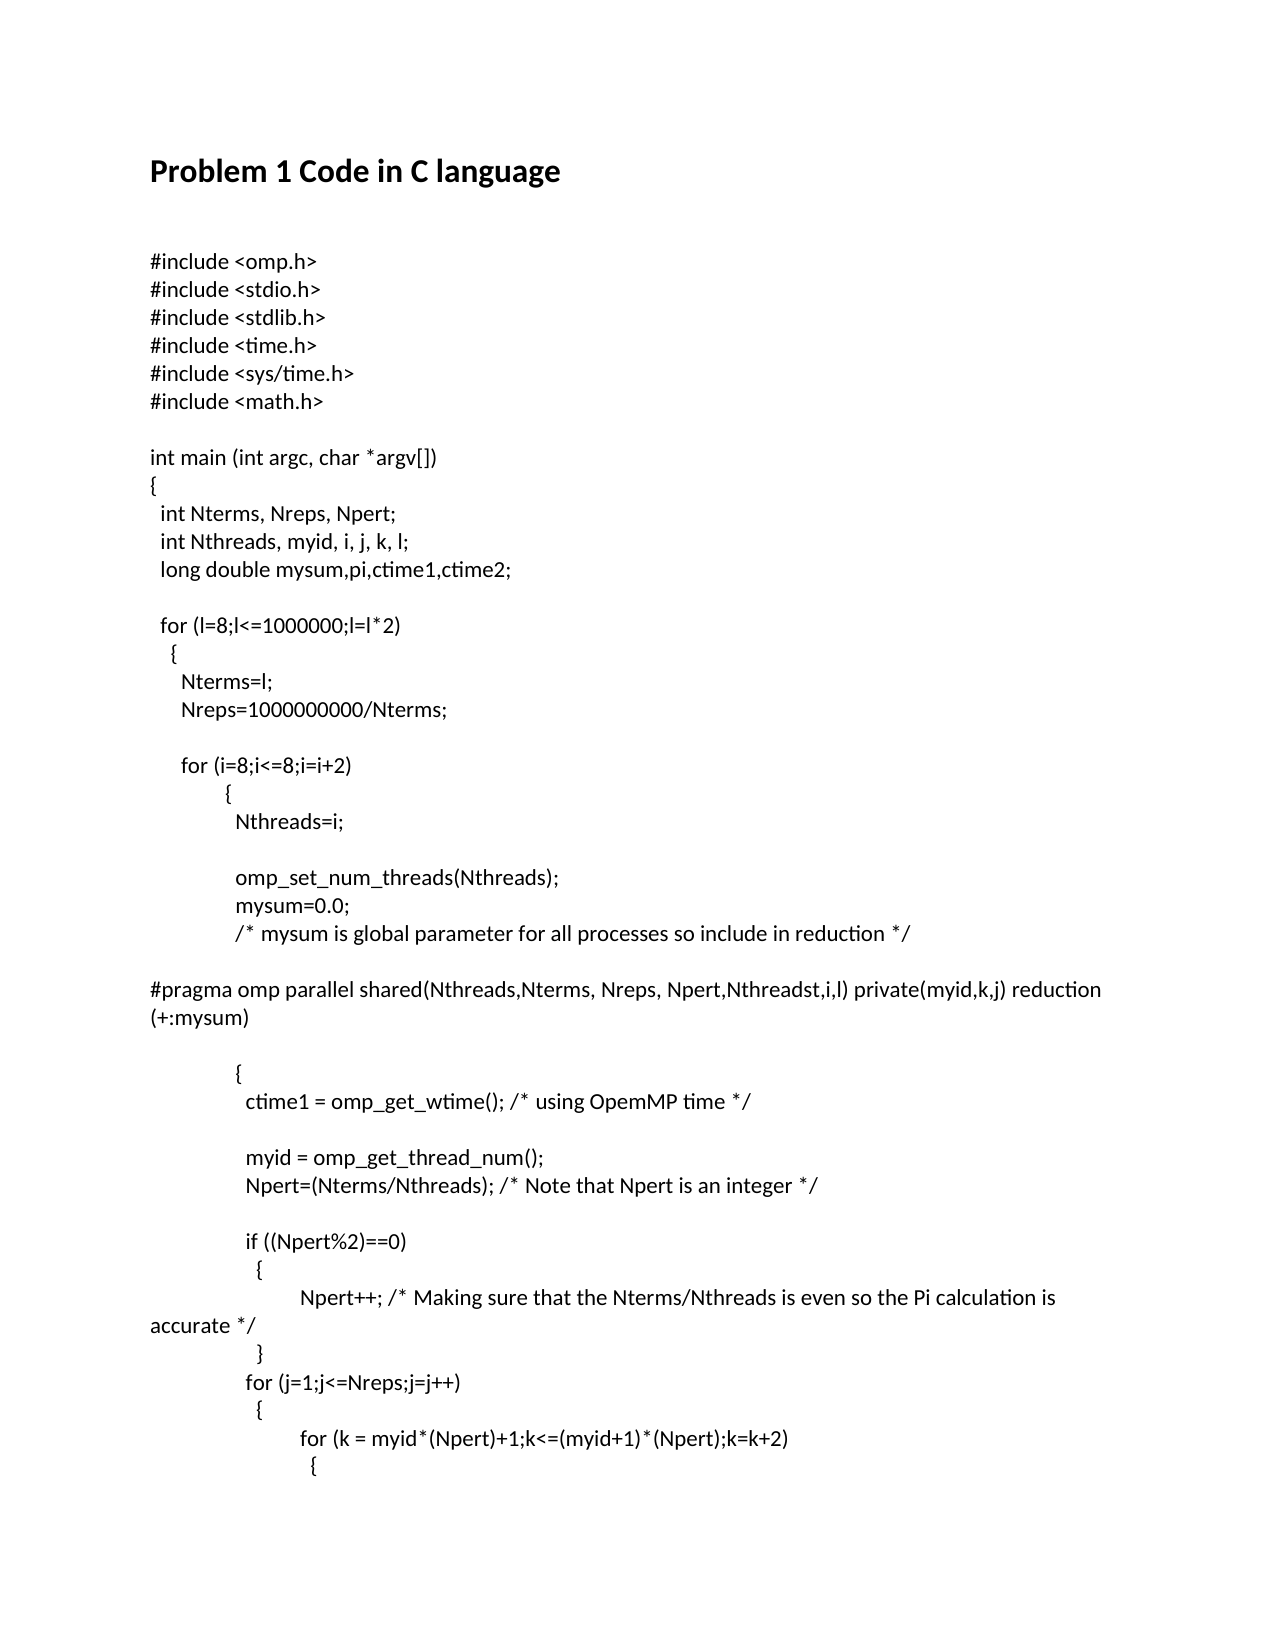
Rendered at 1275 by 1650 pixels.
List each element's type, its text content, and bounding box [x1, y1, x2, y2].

text int Nterms, Nreps, Npert; [150, 499, 1125, 527]
text Nthreads=i; [150, 807, 1125, 835]
text #include <omp.h> [150, 247, 1125, 275]
text long double mysum,pi,ctime1,ctime2; [150, 555, 1125, 583]
text Npert=(Nterms/Nthreads); /* Note that Npert is an integer */ [150, 1171, 1125, 1199]
text #include <time.h> [150, 331, 1125, 359]
text if ((Npert%2)==0) [150, 1227, 1125, 1256]
text #include <stdlib.h> [150, 303, 1125, 331]
text { [150, 1256, 1125, 1283]
text omp_set_num_threads(Nthreads); [150, 863, 1125, 891]
text } [150, 1339, 1125, 1368]
text Nreps=1000000000/Nterms; [150, 695, 1125, 723]
text for (k = myid*(Npert)+1;k<=(myid+1)*(Npert);k=k+2) [150, 1424, 1125, 1452]
text { [150, 1059, 1125, 1087]
text int Nthreads, myid, i, j, k, l; [150, 527, 1125, 555]
text for (j=1;j<=Nreps;j=j++) [150, 1368, 1125, 1396]
text for (i=8;i<=8;i=i+2) [150, 751, 1125, 779]
text mysum=0.0; [150, 891, 1125, 919]
text #pragma omp parallel shared(Nthreads,Nterms, Nreps, Npert,Nthreadst,i,l) private(myid,k,j) reduction (+:mysum) [150, 975, 1125, 1031]
text ctime1 = omp_get_wtime(); /* using OpemMP time */ [150, 1087, 1125, 1115]
text int main (int argc, char *argv[]) [150, 443, 1125, 471]
text { [150, 1452, 1125, 1480]
text { [150, 471, 1125, 499]
text #include <math.h> [150, 387, 1125, 415]
text #include <stdio.h> [150, 275, 1125, 303]
text { [150, 639, 1125, 667]
text for (l=8;l<=1000000;l=l*2) [150, 611, 1125, 639]
text Problem 1 Code in C language [150, 150, 1125, 191]
text #include <sys/time.h> [150, 359, 1125, 387]
text { [150, 779, 1125, 807]
text /* mysum is global parameter for all processes so include in reduction */ [150, 919, 1125, 947]
text myid = omp_get_thread_num(); [150, 1143, 1125, 1171]
text Nterms=l; [150, 667, 1125, 695]
text { [150, 1396, 1125, 1424]
text Npert++; /* Making sure that the Nterms/Nthreads is even so the Pi calculation is accurate */ [150, 1283, 1125, 1339]
